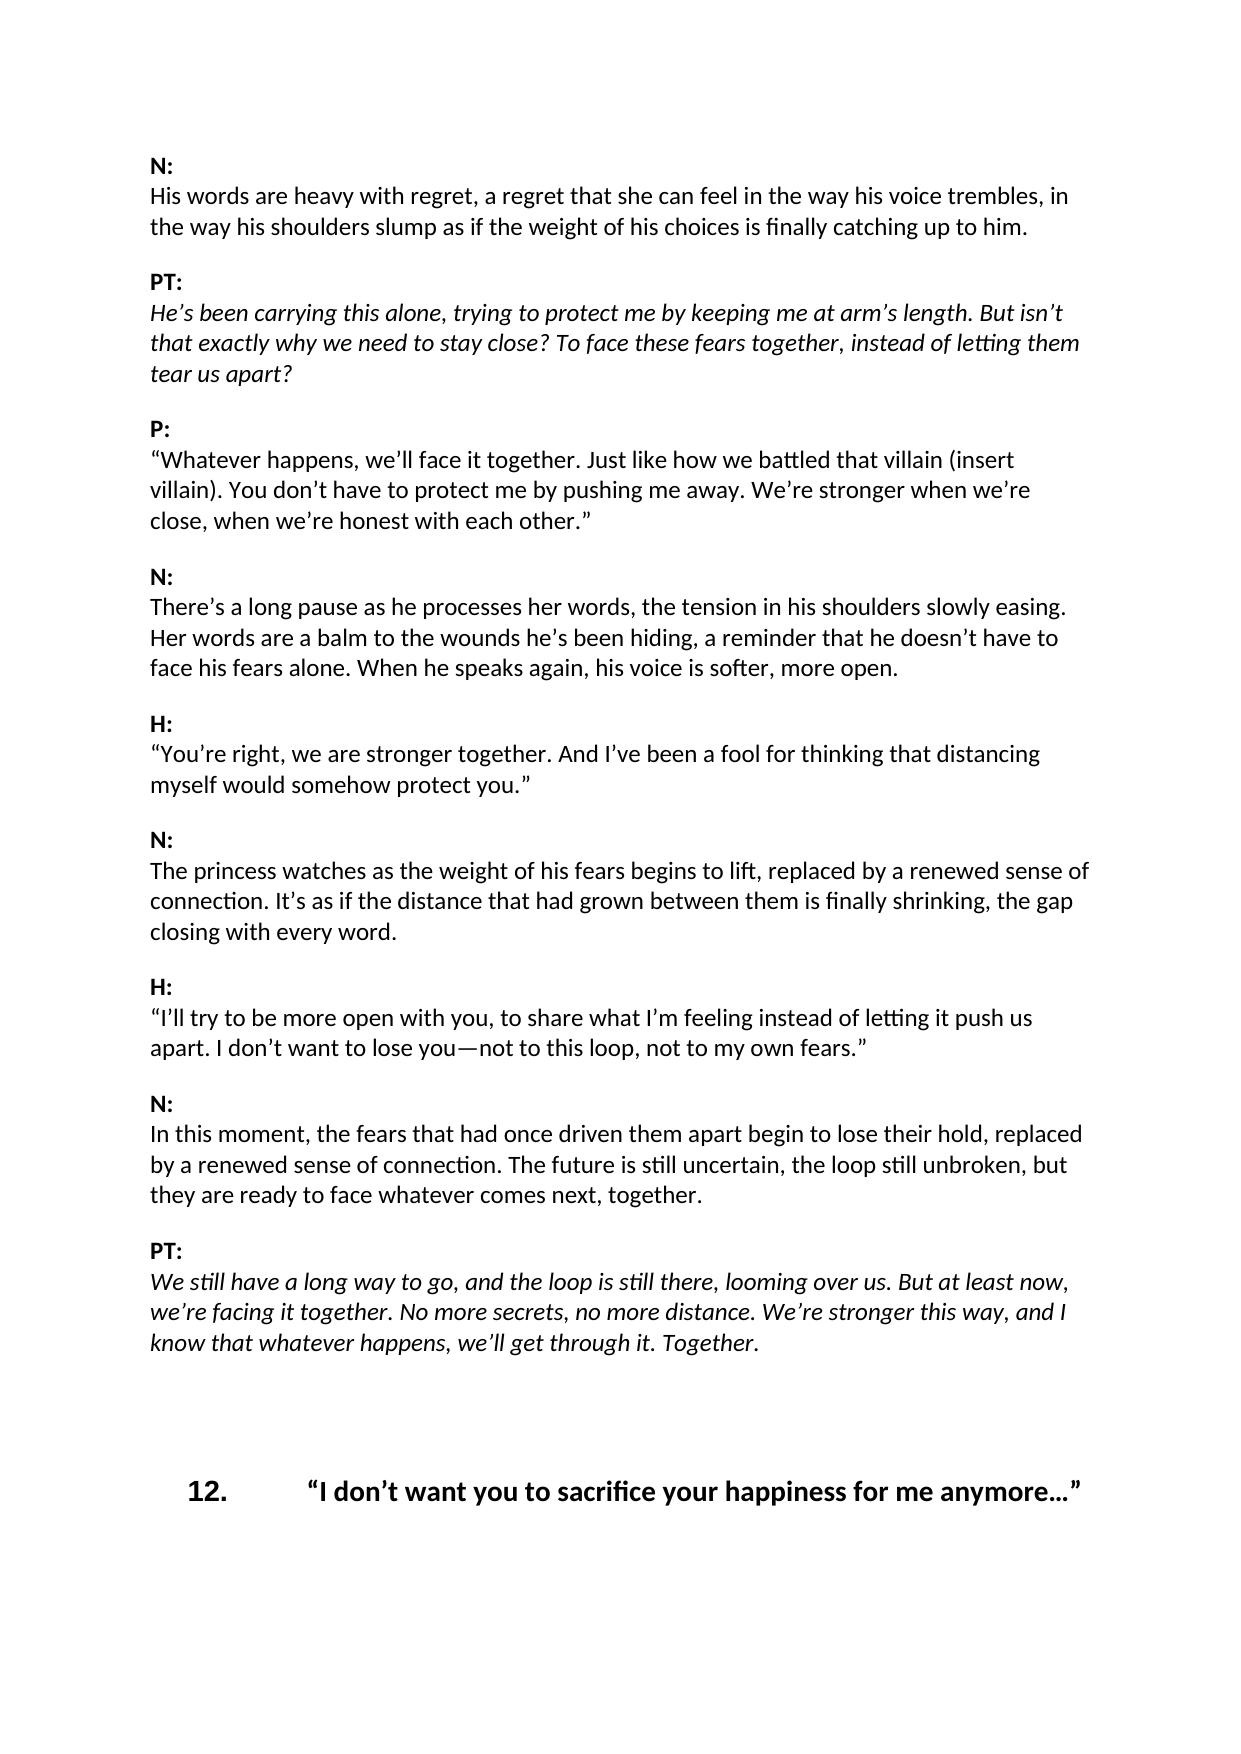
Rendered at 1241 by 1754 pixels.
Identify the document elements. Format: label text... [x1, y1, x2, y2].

text H: “You’re right, we are stronger together. And I’ve been a fool for thinking that distancing myself would somehow protect you.” [150, 708, 1090, 799]
list “I don’t want you to sacrifice your happiness for me anymore…” [187, 1473, 1090, 1508]
text PT: We still have a long way to go, and the loop is still there, looming over us. But at least now, we’re facing it together. No more secrets, no more distance. We’re stronger this way, and I know that whatever happens, we’ll get through it. Together. [150, 1235, 1090, 1357]
text N: His words are heavy with regret, a regret that she can feel in the way his voice trembles, in the way his shoulders slump as if the weight of his choices is finally catching up to him. [150, 150, 1090, 242]
text P: “Whatever happens, we’ll face it together. Just like how we battled that villain (insert villain). You don’t have to protect me by pushing me away. We’re stronger when we’re close, when we’re honest with each other.” [150, 414, 1090, 536]
text N: There’s a long pause as he processes her words, the tension in his shoulders slowly easing. Her words are a balm to the wounds he’s been hiding, a reminder that he doesn’t have to face his fears alone. When he speaks again, his voice is softer, more open. [150, 561, 1090, 683]
text N: In this moment, the fears that had once driven them apart begin to lose their hold, replaced by a renewed sense of connection. The future is still uncertain, the loop still unbroken, but they are ready to face whatever comes next, together. [150, 1088, 1090, 1210]
text N: The princess watches as the weight of his fears begins to lift, replaced by a renewed sense of connection. It’s as if the distance that had grown between them is finally shrinking, the gap closing with every word. [150, 824, 1090, 946]
text PT: He’s been carrying this alone, trying to protect me by keeping me at arm’s length. But isn’t that exactly why we need to stay close? To face these fears together, instead of letting them tear us apart? [150, 267, 1090, 389]
text H: “I’ll try to be more open with you, to share what I’m feeling instead of letting it push us apart. I don’t want to lose you—not to this loop, not to my own fears.” [150, 971, 1090, 1063]
